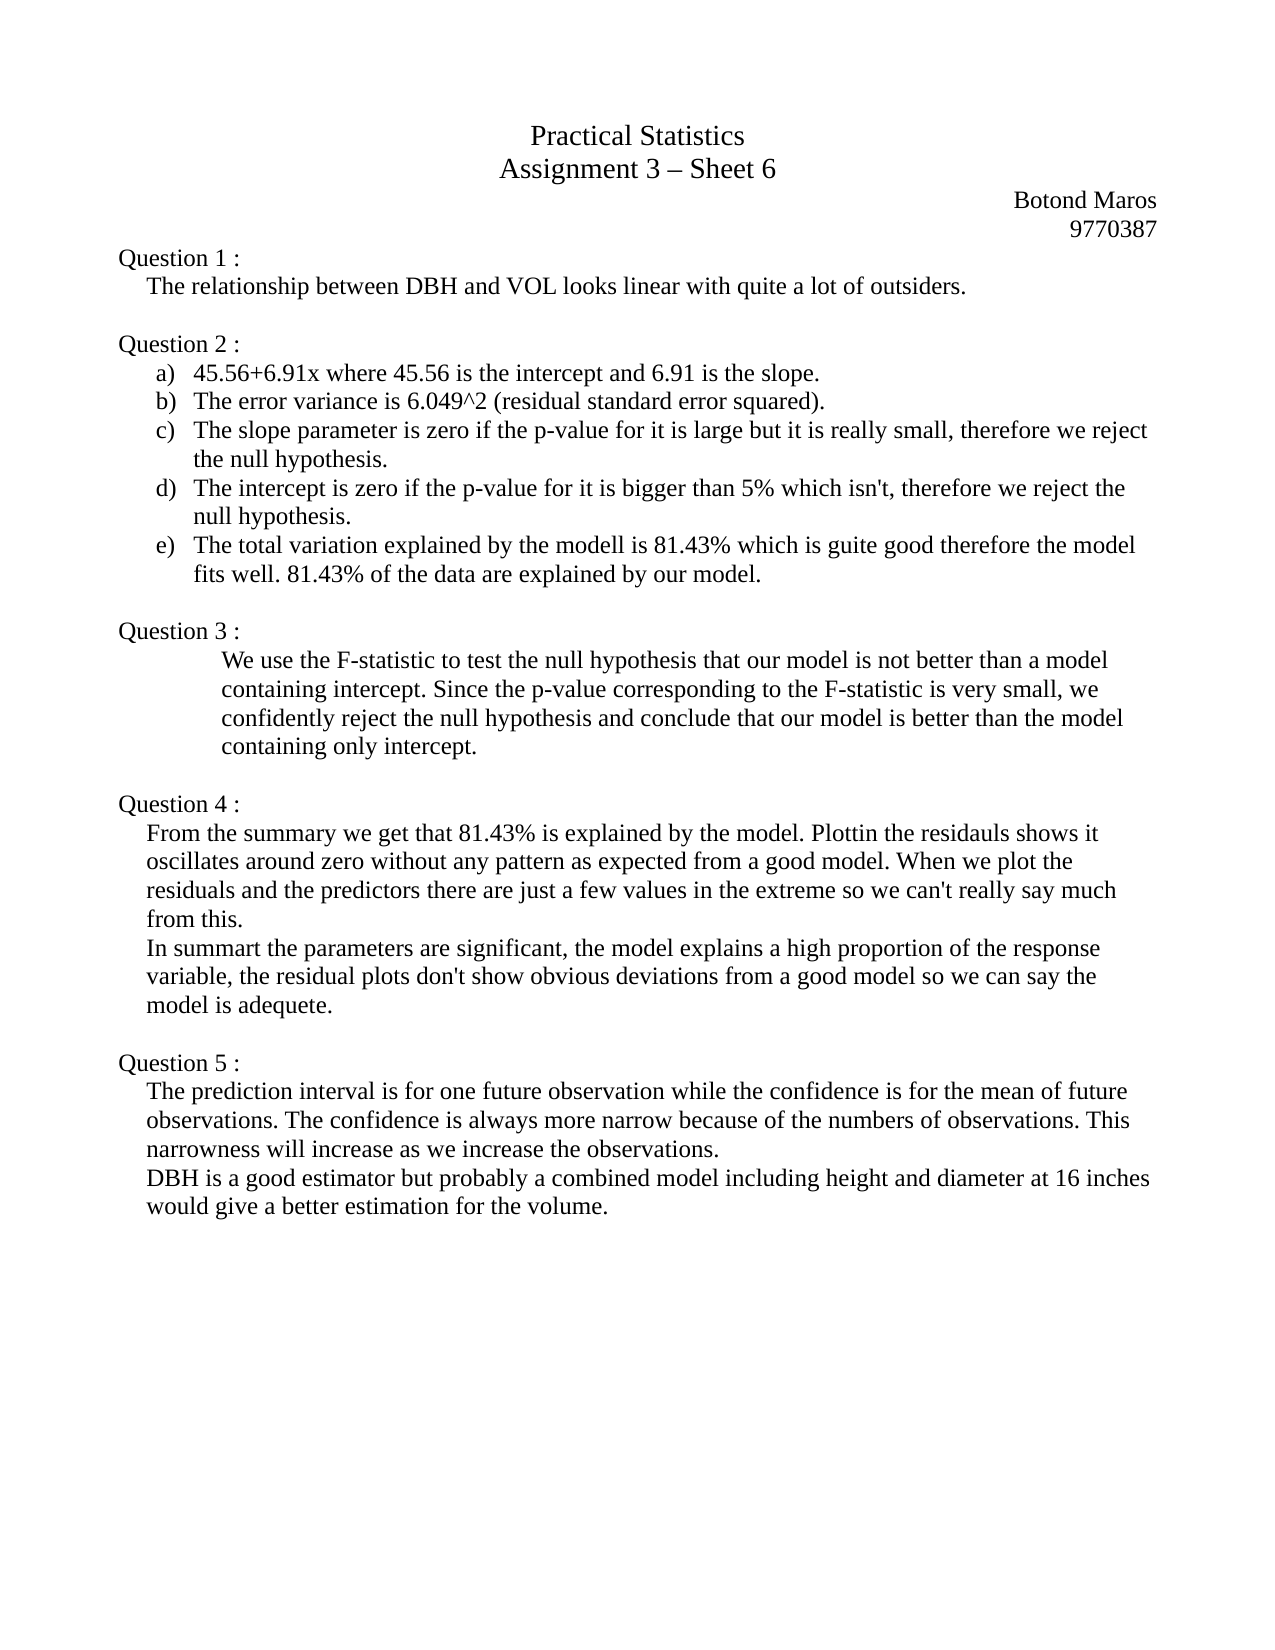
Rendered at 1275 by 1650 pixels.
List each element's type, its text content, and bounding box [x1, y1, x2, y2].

text DBH is a good estimator but probably a combined model including height and diameter at 16 inches would give a better estimation for the volume. [146, 1163, 1157, 1220]
list The slope parameter is zero if the p-value for it is large but it is really small, therefore we reject the null hypothesis. [156, 415, 1157, 473]
text The prediction interval is for one future observation while the confidence is for the mean of future observations. The confidence is always more narrow because of the numbers of observations. This narrowness will increase as we increase the observations. [146, 1076, 1157, 1163]
list The error variance is 6.049^2 (residual standard error squared). [156, 386, 1157, 415]
list The total variation explained by the modell is 81.43% which is guite good therefore the model fits well. 81.43% of the data are explained by our model. [156, 530, 1157, 588]
text Question 4 : [118, 789, 1157, 818]
text Practical Statistics [118, 118, 1157, 152]
text Question 1 : [118, 243, 1157, 271]
text Question 5 : [118, 1048, 1157, 1076]
list The intercept is zero if the p-value for it is bigger than 5% which isn't, therefore we reject the null hypothesis. [156, 473, 1157, 530]
text Question 2 : [118, 329, 1157, 358]
text 9770387 [118, 214, 1157, 243]
list 45.56+6.91x where 45.56 is the intercept and 6.91 is the slope. [156, 358, 1157, 386]
text The relationship between DBH and VOL looks linear with quite a lot of outsiders. [146, 271, 1157, 300]
list We use the F-statistic to test the null hypothesis that our model is not better than a model containing intercept. Since the p-value corresponding to the F-statistic is very small, we confidently reject the null hypothesis and conclude that our model is better than the model containing only intercept. [221, 645, 1157, 760]
text Botond Maros [118, 185, 1157, 214]
text In summart the parameters are significant, the model explains a high proportion of the response variable, the residual plots don't show obvious deviations from a good model so we can say the model is adequete. [146, 933, 1157, 1019]
text From the summary we get that 81.43% is explained by the model. Plottin the residauls shows it oscillates around zero without any pattern as expected from a good model. When we plot the residuals and the predictors there are just a few values in the extreme so we can't really say much from this. [146, 818, 1157, 933]
text Assignment 3 – Sheet 6 [118, 152, 1157, 185]
text Question 3 : [118, 616, 1157, 645]
